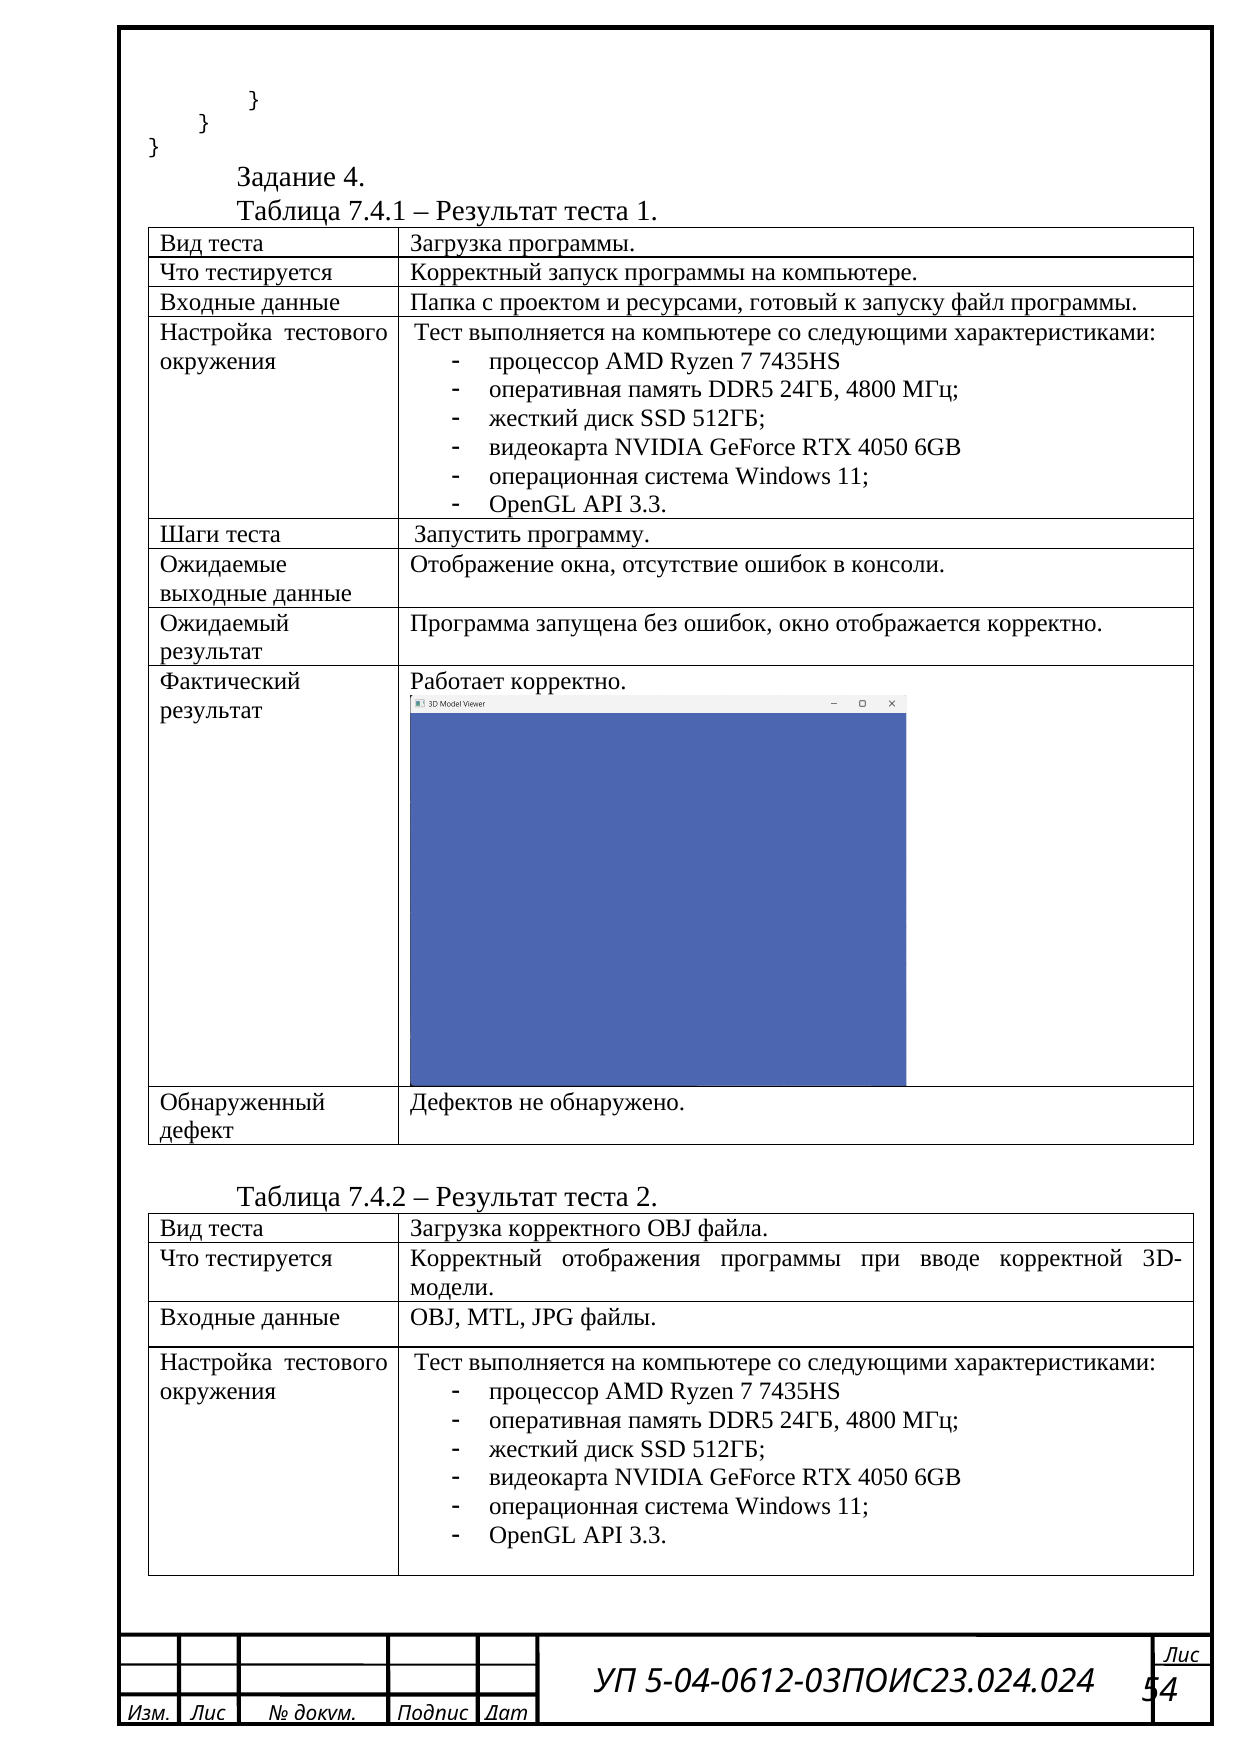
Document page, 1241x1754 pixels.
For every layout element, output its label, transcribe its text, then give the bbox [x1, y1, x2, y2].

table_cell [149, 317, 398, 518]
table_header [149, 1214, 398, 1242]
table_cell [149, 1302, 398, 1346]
text Таблица 7.4.1 – Результат теста 1. [148, 193, 1181, 227]
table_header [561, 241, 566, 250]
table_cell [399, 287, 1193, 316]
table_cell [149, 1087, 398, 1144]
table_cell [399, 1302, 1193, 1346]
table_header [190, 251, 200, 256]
text } [148, 136, 1181, 159]
text } [148, 112, 1181, 136]
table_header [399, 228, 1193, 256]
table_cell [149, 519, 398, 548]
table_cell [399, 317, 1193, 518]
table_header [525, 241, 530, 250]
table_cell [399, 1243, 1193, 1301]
picture [410, 695, 907, 1086]
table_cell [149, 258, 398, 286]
text } [148, 89, 1181, 112]
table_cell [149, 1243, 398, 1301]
text Таблица 7.4.2 – Результат теста 2. [148, 1179, 1181, 1212]
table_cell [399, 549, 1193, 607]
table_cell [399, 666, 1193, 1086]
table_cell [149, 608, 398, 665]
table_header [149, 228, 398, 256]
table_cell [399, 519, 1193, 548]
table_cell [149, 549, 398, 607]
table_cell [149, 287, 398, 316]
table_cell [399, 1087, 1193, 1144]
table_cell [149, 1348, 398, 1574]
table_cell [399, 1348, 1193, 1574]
text Задание 4. [148, 159, 1181, 193]
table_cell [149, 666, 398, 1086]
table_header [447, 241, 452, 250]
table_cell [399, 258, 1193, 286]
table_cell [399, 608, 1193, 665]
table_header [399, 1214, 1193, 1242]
